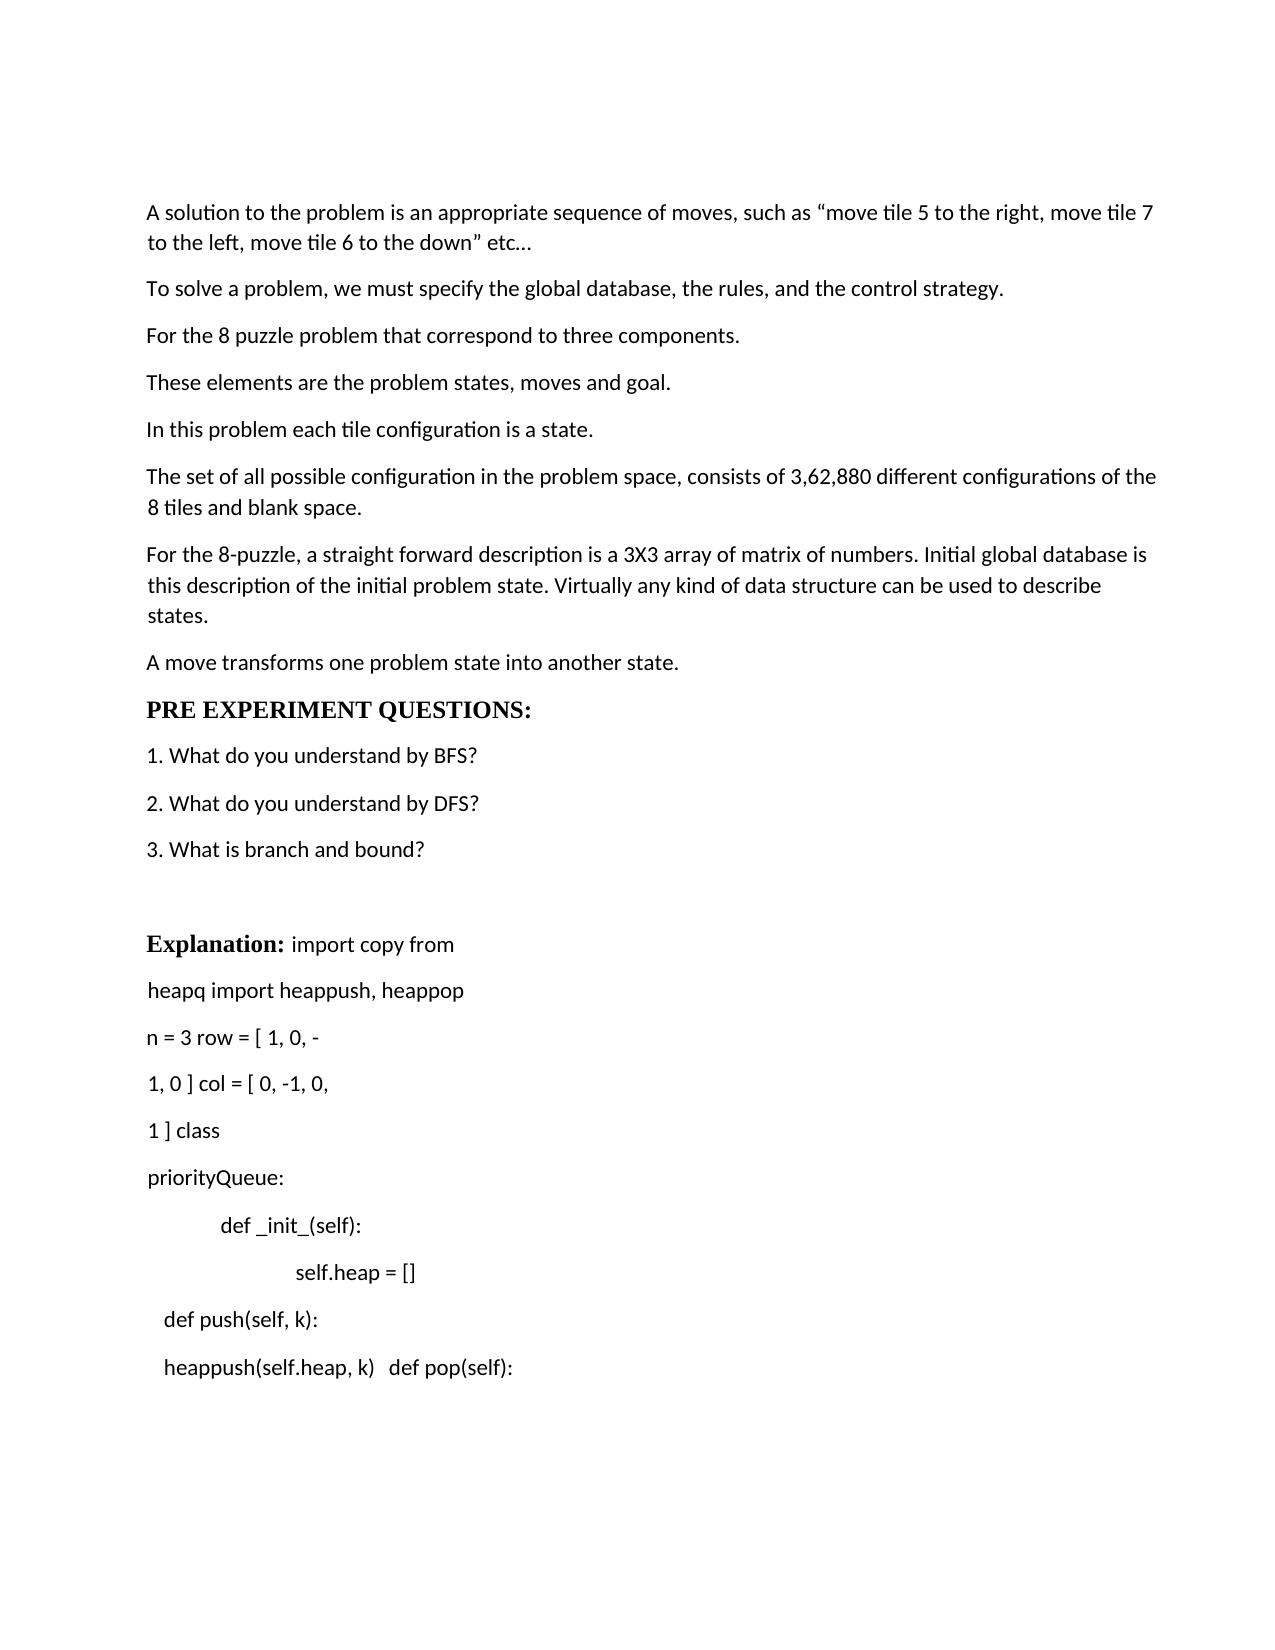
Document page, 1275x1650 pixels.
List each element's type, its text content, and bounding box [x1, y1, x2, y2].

text The set of all possible configuration in the problem space, consists of 3,62,880 different configurations of the 8 tiles and blank space. [146, 462, 1162, 521]
text For the 8 puzzle problem that correspond to three components. [146, 321, 1162, 349]
text self.heap = [] [89, 1258, 1181, 1286]
text PRE EXPERIMENT QUESTIONS: [146, 695, 1181, 724]
list What is branch and bound? [146, 836, 1162, 864]
text These elements are the problem states, moves and goal. [146, 368, 1162, 396]
text A move transforms one problem state into another state. [146, 648, 1162, 676]
text n = 3 row = [ 1, 0, -1, 0 ] col = [ 0, -1, 0, 1 ] class priorityQueue: [146, 1023, 334, 1191]
text To solve a problem, we must specify the global database, the rules, and the control strategy. [146, 274, 1162, 302]
text Explanation: import copy from heapq import heappush, heappop [146, 929, 516, 1004]
text def _init_(self): [89, 1211, 1181, 1239]
text A solution to the problem is an appropriate sequence of moves, such as “move tile 5 to the right, move tile 7 to the left, move tile 6 to the down” etc… [146, 198, 1157, 256]
text In this problem each tile configuration is a state. [146, 415, 1162, 443]
text def push(self, k): heappush(self.heap, k) def pop(self): [146, 1305, 545, 1381]
text For the 8-puzzle, a straight forward description is a 3X3 array of matrix of numbers. Initial global database is this description of the initial problem state. Virtually any kind of data structure can be used to describe states. [146, 540, 1162, 629]
list What do you understand by DFS? [146, 789, 1162, 817]
list What do you understand by BFS? [146, 742, 1162, 770]
